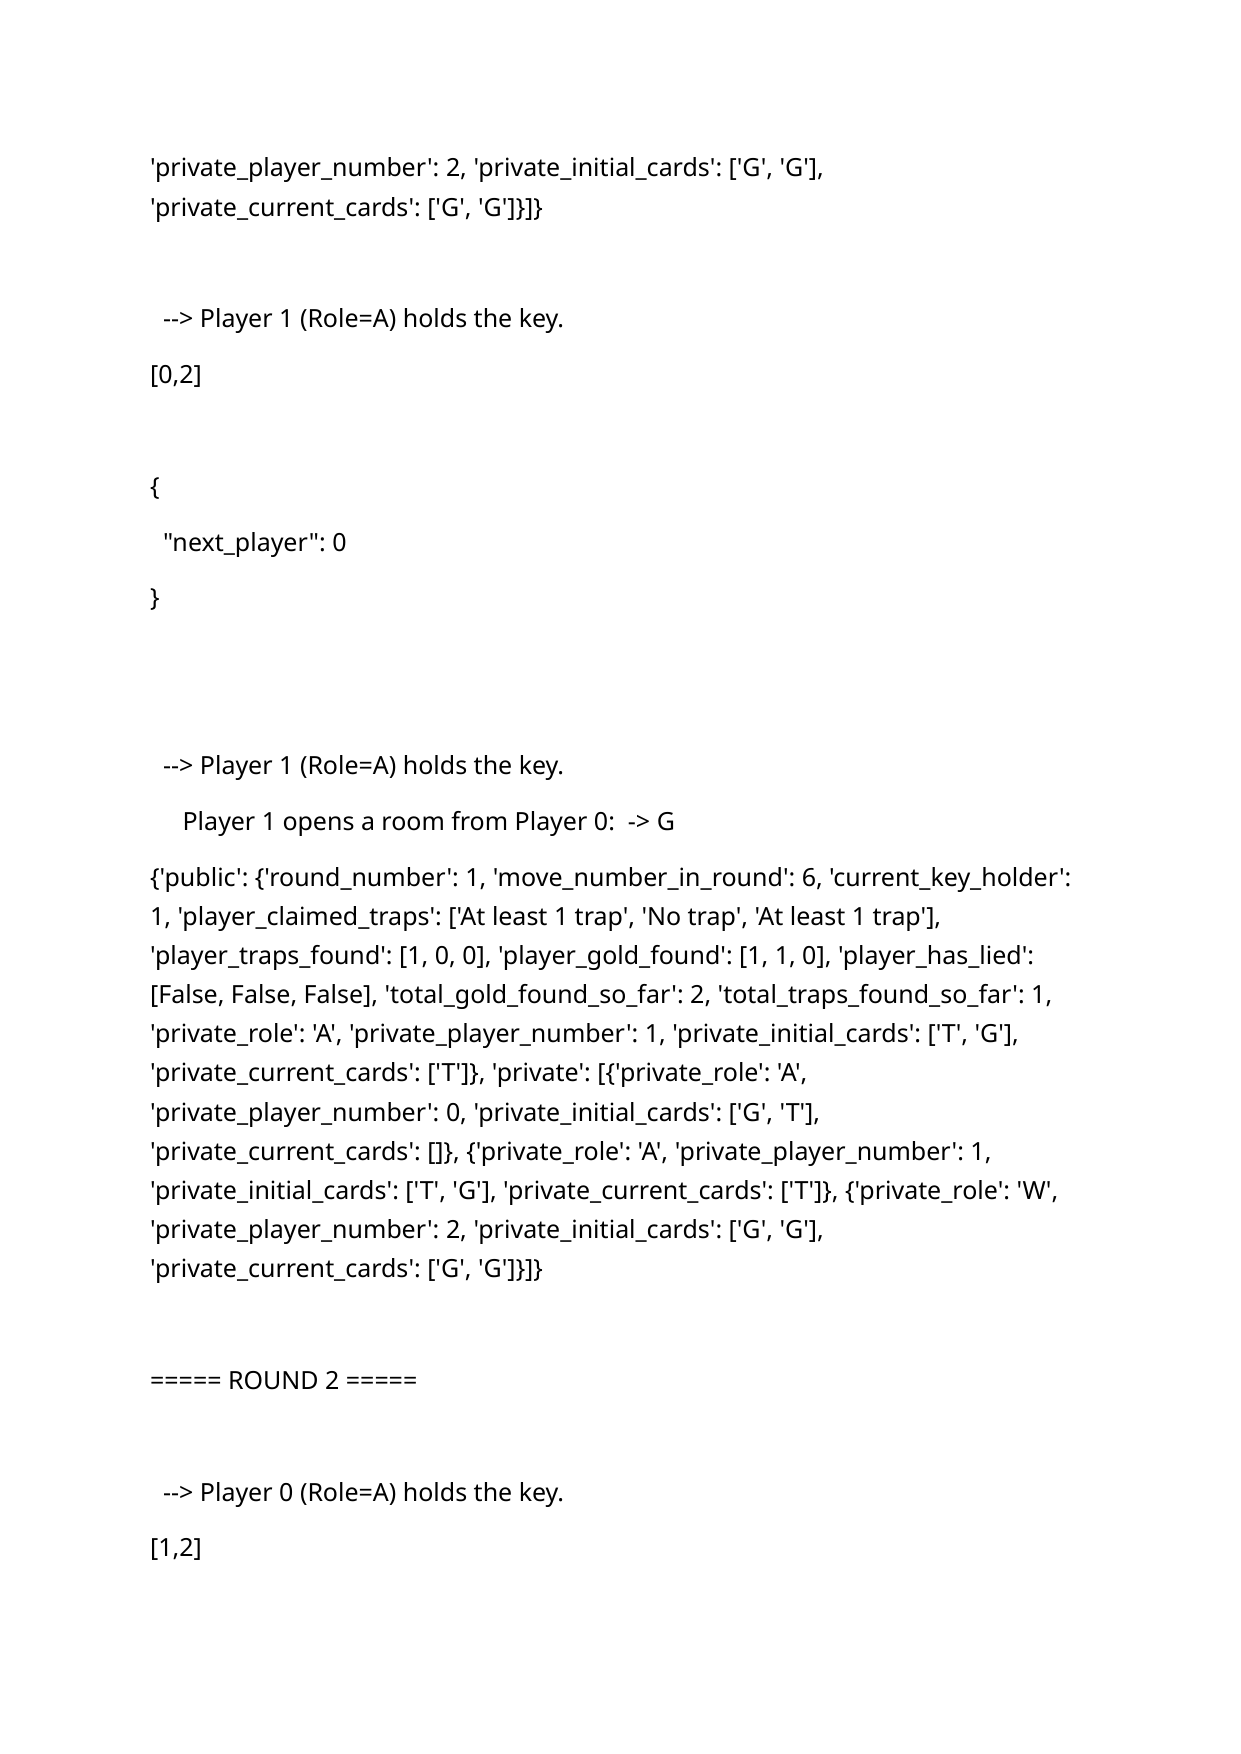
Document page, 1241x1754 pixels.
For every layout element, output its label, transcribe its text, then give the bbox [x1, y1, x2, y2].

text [150, 150, 1090, 223]
text [1,2] [150, 1530, 1090, 1564]
text {'public': {'round_number': 1, 'move_number_in_round': 6, 'current_key_holder': 1, 'player_claimed_traps': ['At least 1 trap', 'No trap', 'At least 1 trap'], 'player_traps_found': [1, 0, 0], 'player_gold_found': [1, 1, 0], 'player_has_lied': [False, False, False], 'total_gold_found_so_far': 2, 'total_traps_found_so_far': 1, 'private_role': 'A', 'private_player_number': 1, 'private_initial_cards': ['T', 'G'], 'private_current_cards': ['T']}, 'private': [{'private_role': 'A', 'private_player_number': 0, 'private_initial_cards': ['G', 'T'], 'private_current_cards': []}, {'private_role': 'A', 'private_player_number': 1, 'private_initial_cards': ['T', 'G'], 'private_current_cards': ['T']}, {'private_role': 'W', 'private_player_number': 2, 'private_initial_cards': ['G', 'G'], 'private_current_cards': ['G', 'G']}]} [150, 859, 1090, 1285]
text { [150, 468, 1090, 502]
text "next_player": 0 [150, 524, 1090, 558]
text --> Player 1 (Role=A) holds the key. [150, 747, 1090, 782]
text [0,2] [150, 357, 1090, 391]
text } [150, 580, 1090, 614]
text ===== ROUND 2 ===== [150, 1362, 1090, 1397]
text --> Player 1 (Role=A) holds the key. [150, 301, 1090, 335]
text --> Player 0 (Role=A) holds the key. [150, 1474, 1090, 1508]
text Player 1 opens a room from Player 0: -> G [150, 803, 1090, 837]
